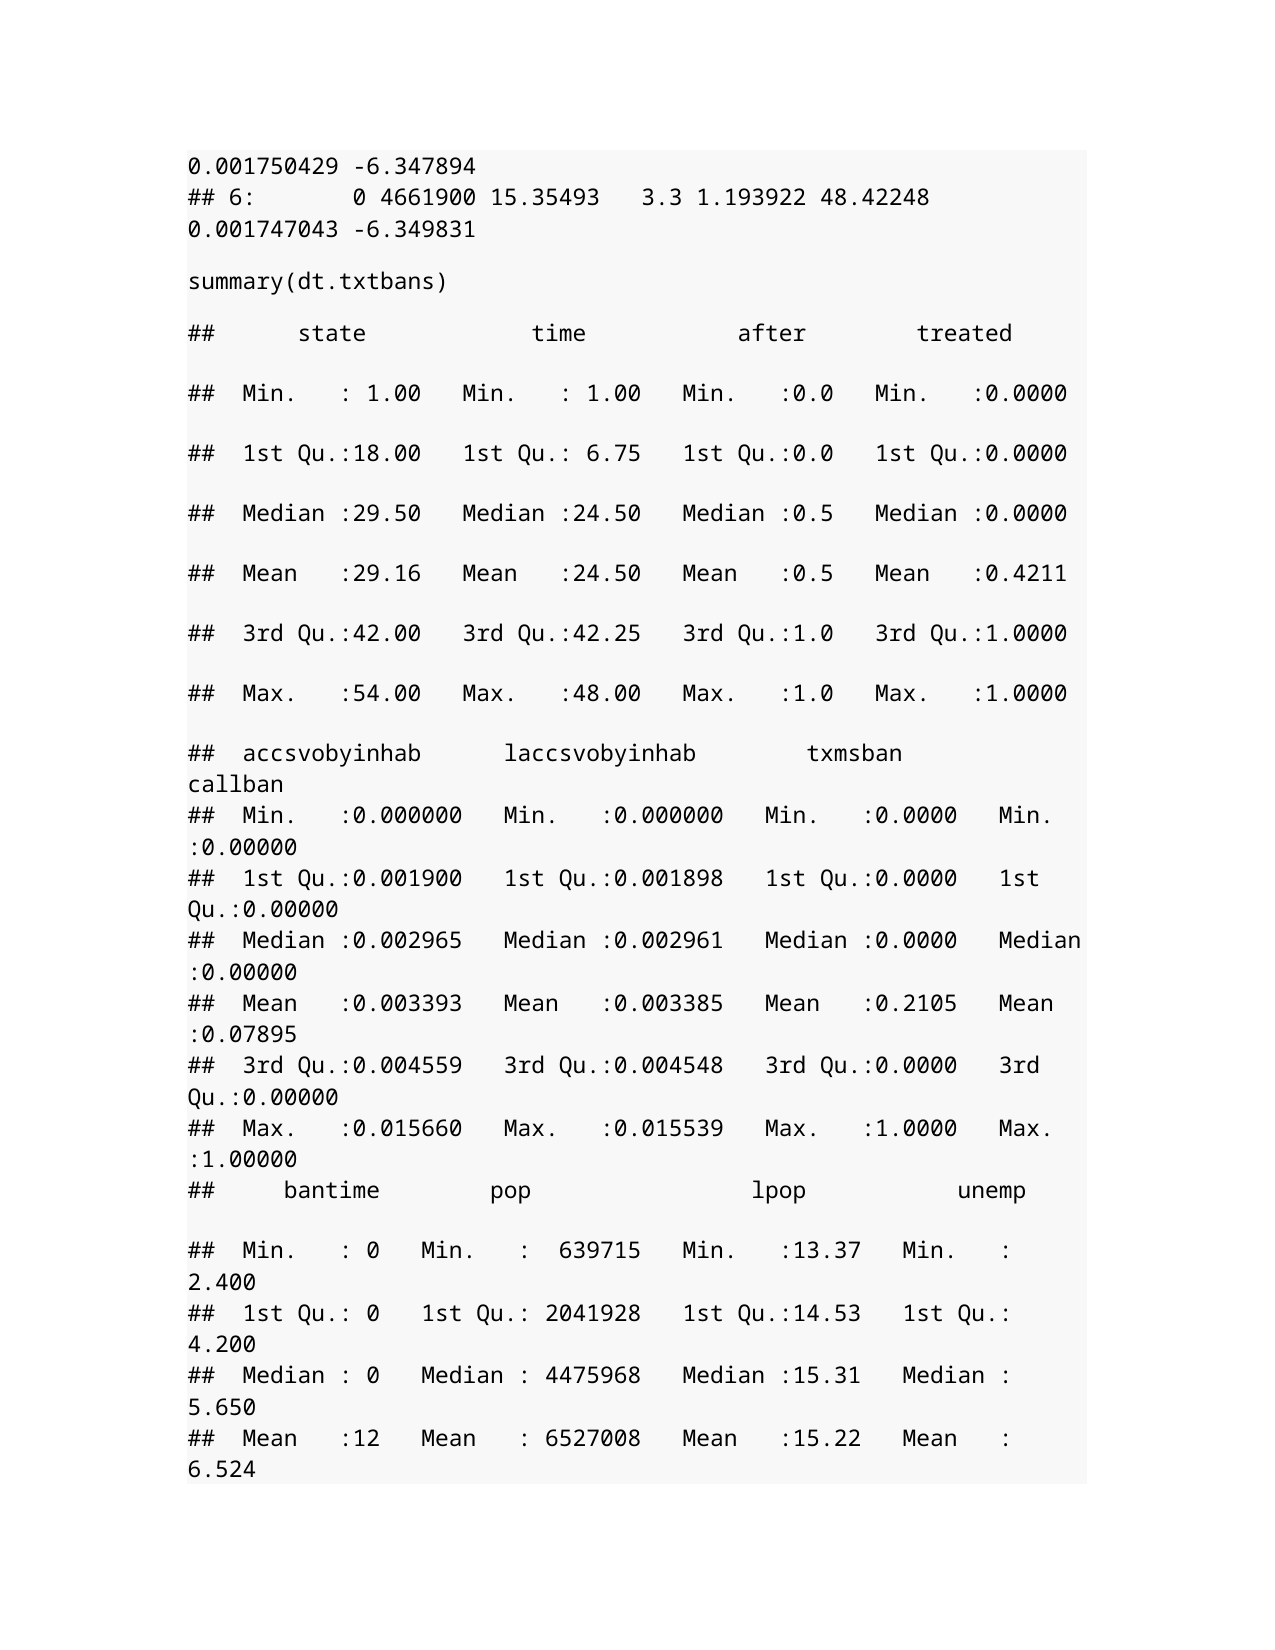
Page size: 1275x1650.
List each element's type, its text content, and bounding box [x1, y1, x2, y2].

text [187, 150, 1087, 244]
text summary(dt.txtbans) [187, 264, 1087, 296]
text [187, 317, 1087, 1484]
